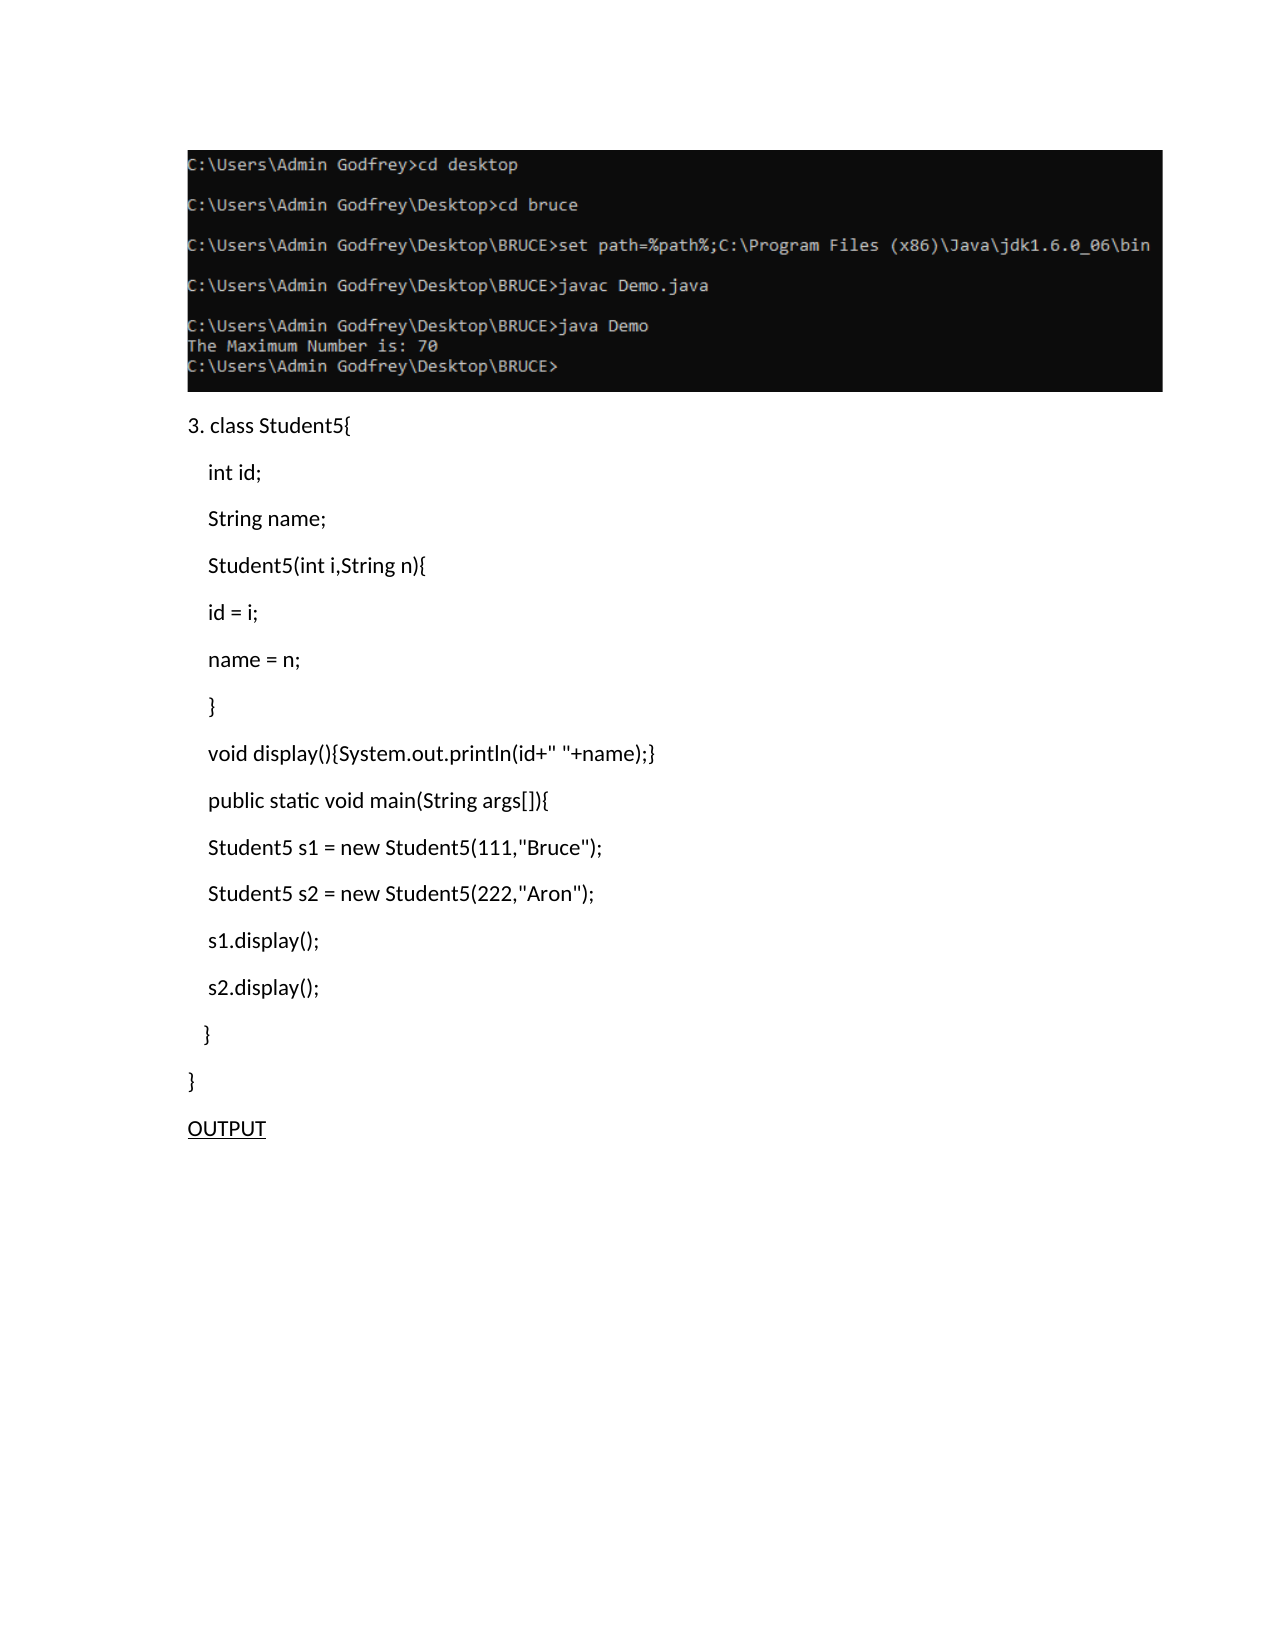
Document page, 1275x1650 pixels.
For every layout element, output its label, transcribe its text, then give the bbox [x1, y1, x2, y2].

text Student5 s2 = new Student5(222,"Aron"); [187, 879, 1125, 907]
text s2.display(); [187, 973, 1125, 1001]
text public static void main(String args[]){ [187, 786, 1125, 814]
text int id; [187, 458, 1125, 486]
text id = i; [187, 598, 1125, 626]
text 3. class Student5{ [187, 411, 1125, 439]
text } [187, 1067, 1125, 1095]
text void display(){System.out.println(id+" "+name);} [187, 739, 1125, 767]
picture [187, 150, 1163, 392]
text String name; [187, 504, 1125, 532]
text Student5(int i,String n){ [187, 551, 1125, 579]
text Student5 s1 = new Student5(111,"Bruce"); [187, 833, 1125, 861]
text OUTPUT [187, 1114, 1125, 1142]
text s1.display(); [187, 926, 1125, 954]
text } [187, 692, 1125, 720]
text } [187, 1020, 1125, 1048]
text name = n; [187, 645, 1125, 673]
